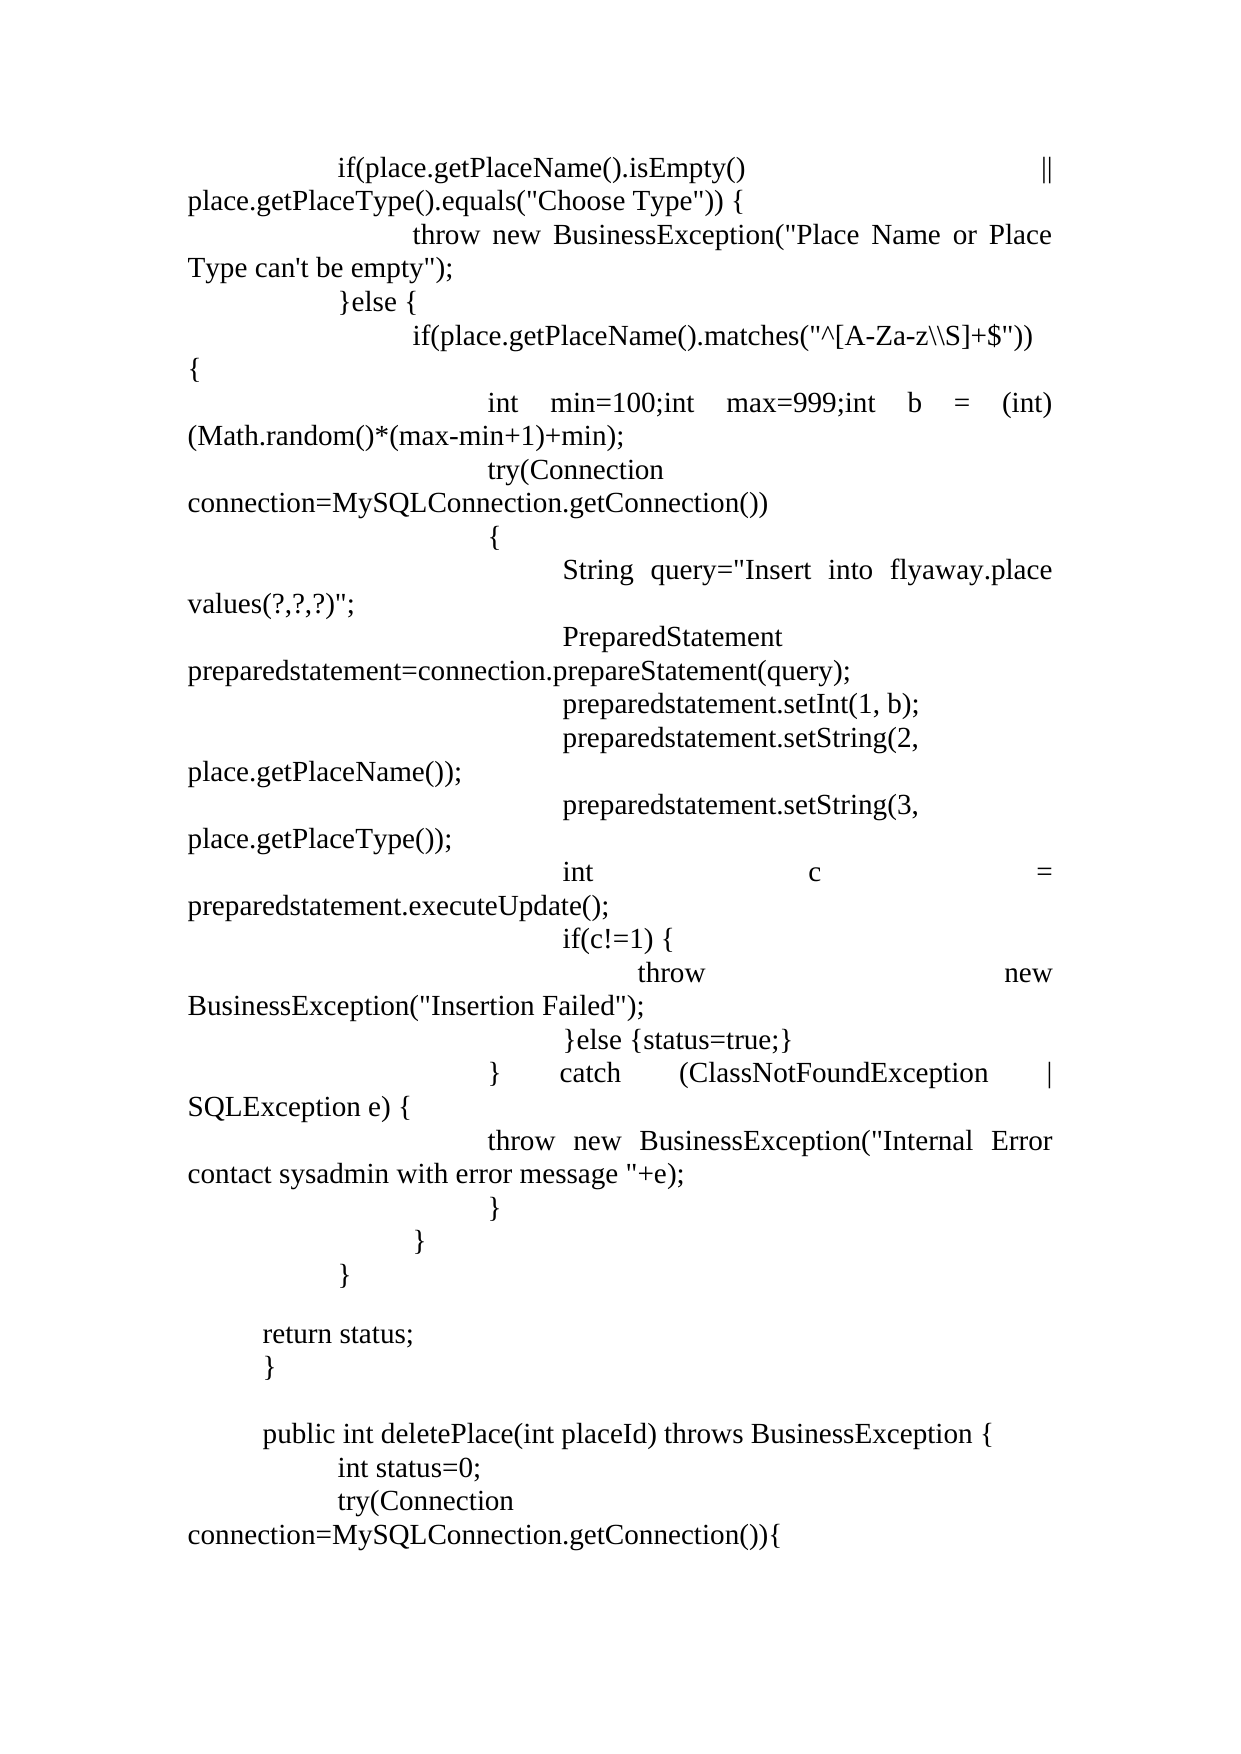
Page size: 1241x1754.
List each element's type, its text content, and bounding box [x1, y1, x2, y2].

text String query="Insert into flyaway.place values(?,?,?)"; [187, 552, 1053, 619]
text return status; [187, 1316, 1053, 1349]
text }else { [187, 284, 1053, 318]
text { [187, 519, 1053, 552]
text int c = preparedstatement.executeUpdate(); [187, 854, 1053, 921]
text } catch (ClassNotFoundException | SQLException e) { [187, 1056, 1053, 1123]
text try(Connection connection=MySQLConnection.getConnection()){ [187, 1483, 1053, 1551]
text } [187, 1349, 1053, 1383]
text if(place.getPlaceName().matches("^[A-Za-z\\S]+$")) { [187, 318, 1053, 385]
text throw new BusinessException("Place Name or Place Type can't be empty"); [187, 217, 1053, 284]
text preparedstatement.setString(3, place.getPlaceType()); [187, 787, 1053, 854]
text } [187, 1223, 1053, 1257]
text } [187, 1257, 1053, 1290]
text if(c!=1) { [187, 921, 1053, 955]
text throw new BusinessException("Internal Error contact sysadmin with error message "+e); [187, 1123, 1053, 1190]
text preparedstatement.setString(2, place.getPlaceName()); [187, 720, 1053, 787]
text public int deletePlace(int placeId) throws BusinessException { [187, 1416, 1053, 1450]
text PreparedStatement preparedstatement=connection.prepareStatement(query); [187, 619, 1053, 687]
text try(Connection connection=MySQLConnection.getConnection()) [187, 452, 1053, 519]
text int status=0; [187, 1450, 1053, 1483]
text preparedstatement.setInt(1, b); [187, 687, 1053, 720]
text throw new BusinessException("Insertion Failed"); [187, 955, 1053, 1022]
text }else {status=true;} [187, 1022, 1053, 1056]
text } [187, 1190, 1053, 1223]
text if(place.getPlaceName().isEmpty() || place.getPlaceType().equals("Choose Type")) { [187, 150, 1053, 217]
text int min=100;int max=999;int b = (int)(Math.random()*(max-min+1)+min); [187, 385, 1053, 452]
